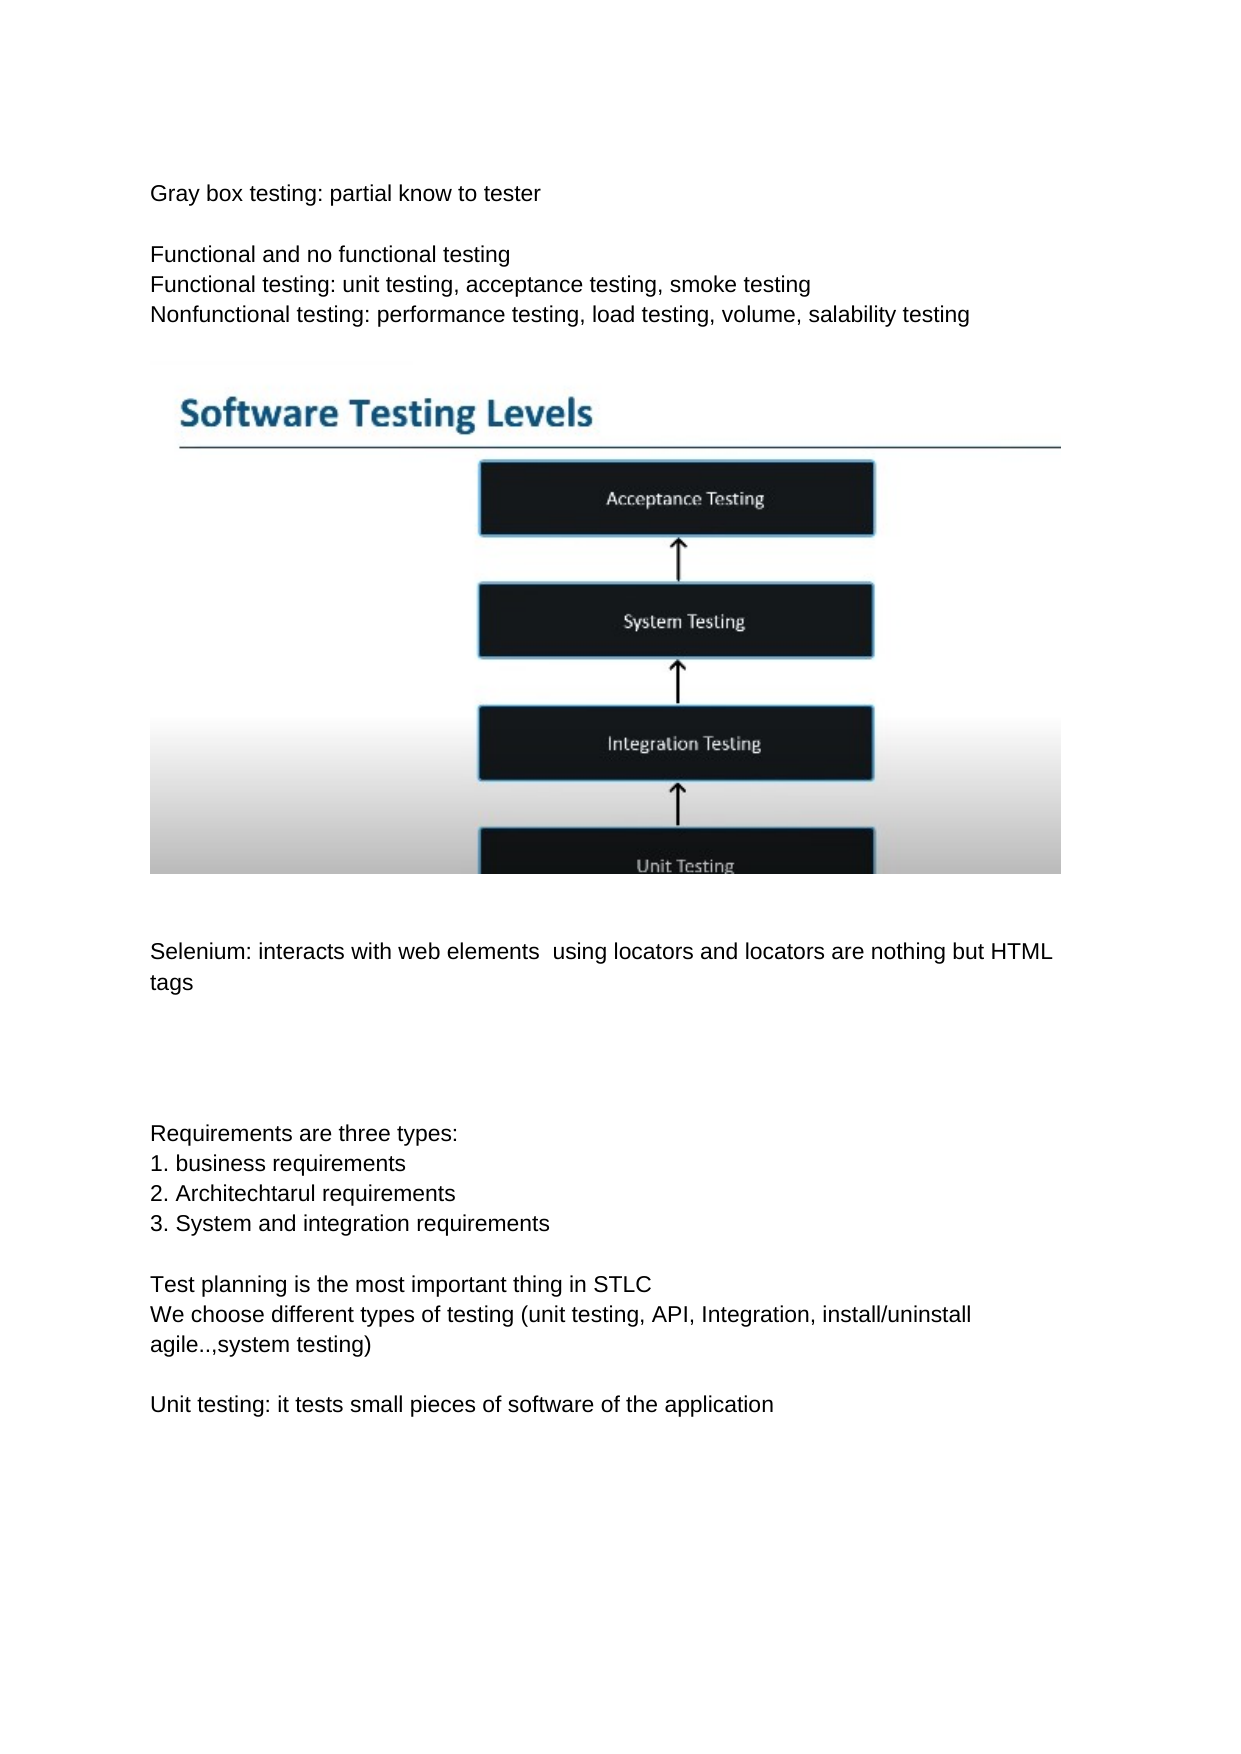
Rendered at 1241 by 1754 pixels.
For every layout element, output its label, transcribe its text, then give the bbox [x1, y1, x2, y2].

text We choose different types of testing (unit testing, API, Integration, install/uninstall agile..,system testing) [150, 1301, 1090, 1357]
text Functional testing: unit testing, acceptance testing, smoke testing [150, 271, 1090, 297]
text Gray box testing: partial know to tester [150, 180, 1090, 207]
text Selenium: interacts with web elements using locators and locators are nothing but HTML tags [150, 938, 1090, 995]
picture [150, 361, 1061, 874]
text 1. business requirements [150, 1150, 1090, 1176]
text Nonfunctional testing: performance testing, load testing, volume, salability testing [150, 301, 1090, 327]
text Unit testing: it tests small pieces of software of the application [150, 1391, 1090, 1418]
text Requirements are three types: [150, 1119, 1090, 1146]
text 3. System and integration requirements [150, 1210, 1090, 1236]
text Test planning is the most important thing in STLC [150, 1271, 1090, 1297]
text 2. Architechtarul requirements [150, 1180, 1090, 1206]
text Functional and no functional testing [150, 241, 1090, 267]
